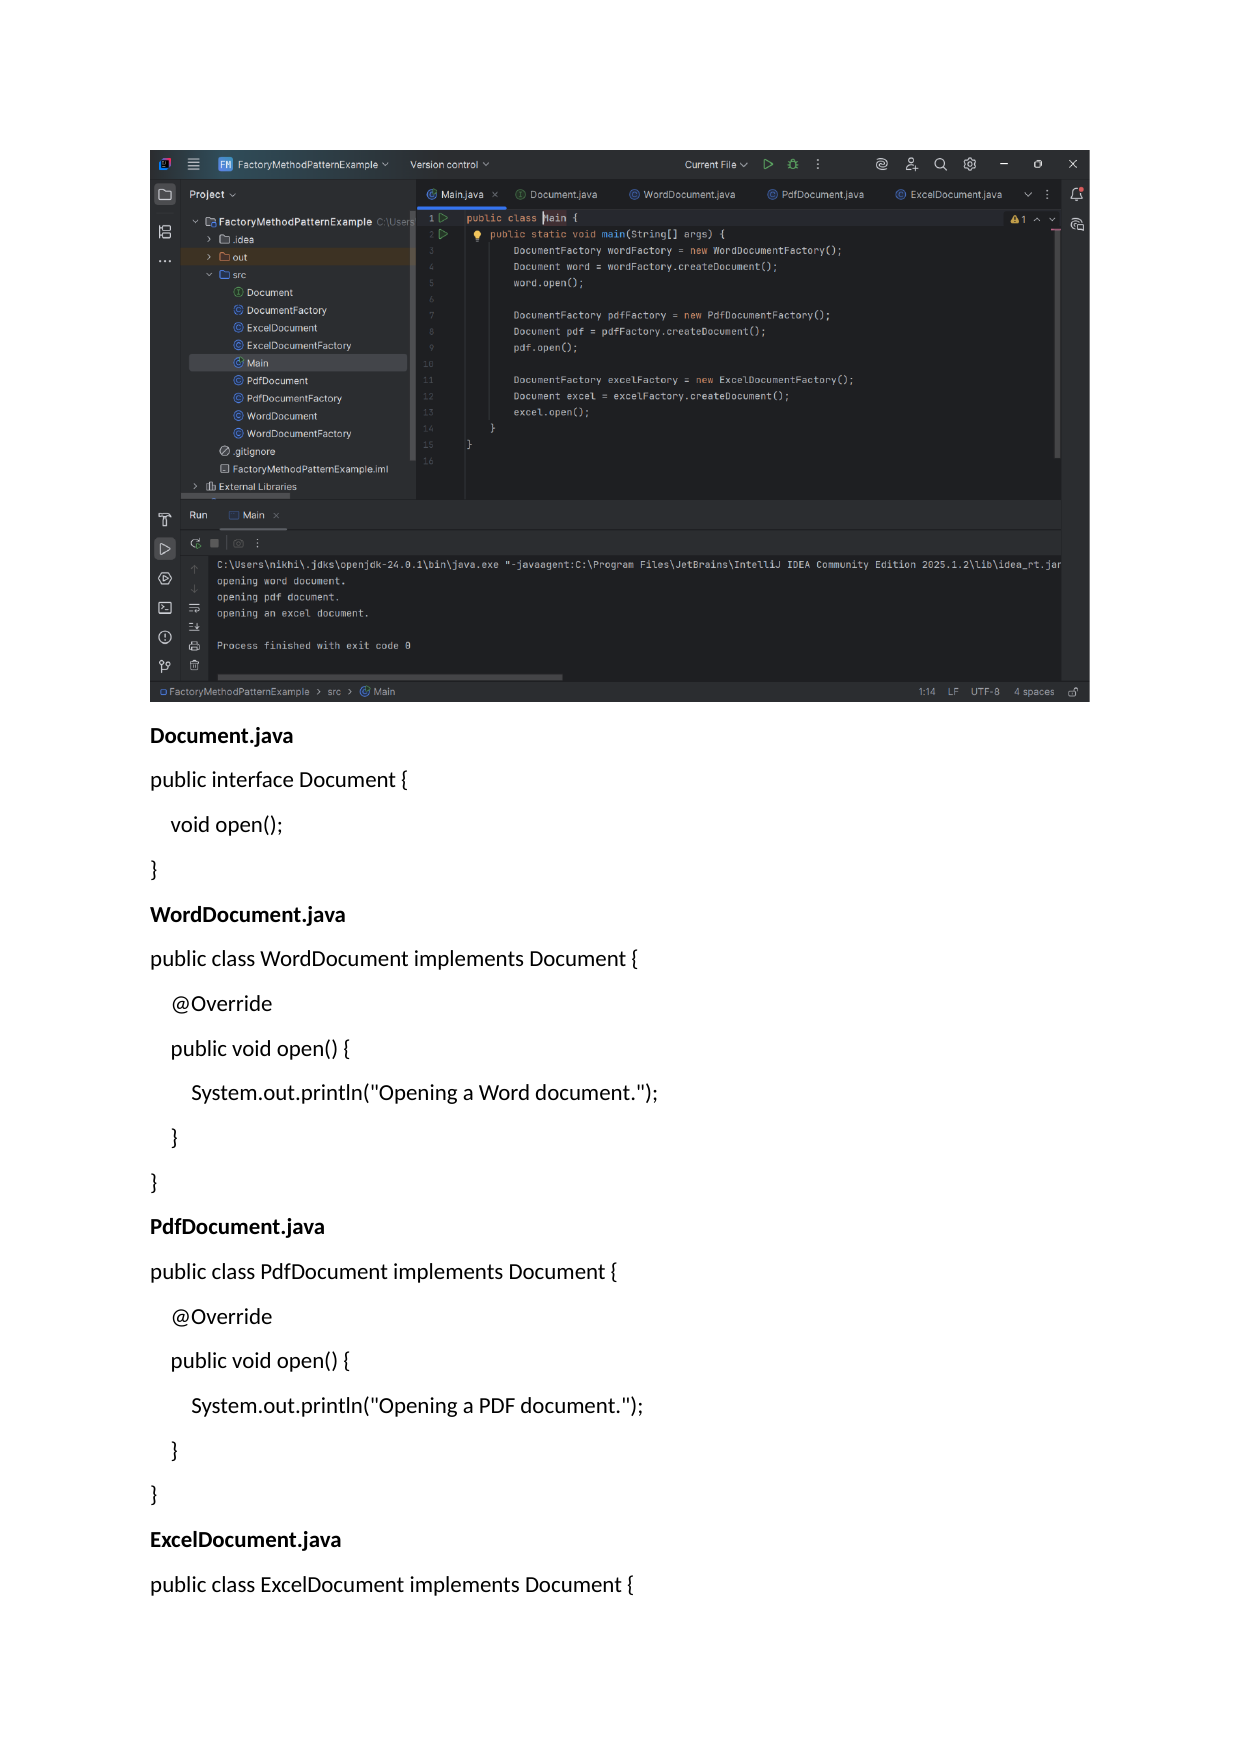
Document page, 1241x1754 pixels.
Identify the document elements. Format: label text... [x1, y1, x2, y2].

text System.out.println("Opening a PDF document."); [150, 1391, 1090, 1419]
text } [150, 1123, 1090, 1151]
text public interface Document { [150, 766, 1090, 794]
text public void open() { [150, 1034, 1090, 1062]
text ExcelDocument.java [150, 1525, 1090, 1553]
text System.out.println("Opening a Word document."); [150, 1078, 1090, 1106]
text } [150, 1168, 1090, 1196]
text Document.java [150, 721, 1090, 749]
text void open(); [150, 810, 1090, 838]
text public class WordDocument implements Document { [150, 944, 1090, 972]
text } [150, 1436, 1090, 1464]
text public void open() { [150, 1347, 1090, 1374]
text WordDocument.java [150, 900, 1090, 928]
text } [150, 1481, 1090, 1509]
text @Override [150, 1302, 1090, 1330]
text @Override [150, 989, 1090, 1017]
text public class ExcelDocument implements Document { [150, 1570, 1090, 1598]
text public class PdfDocument implements Document { [150, 1257, 1090, 1285]
text PdfDocument.java [150, 1212, 1090, 1241]
picture [150, 150, 1090, 702]
text } [150, 855, 1090, 883]
